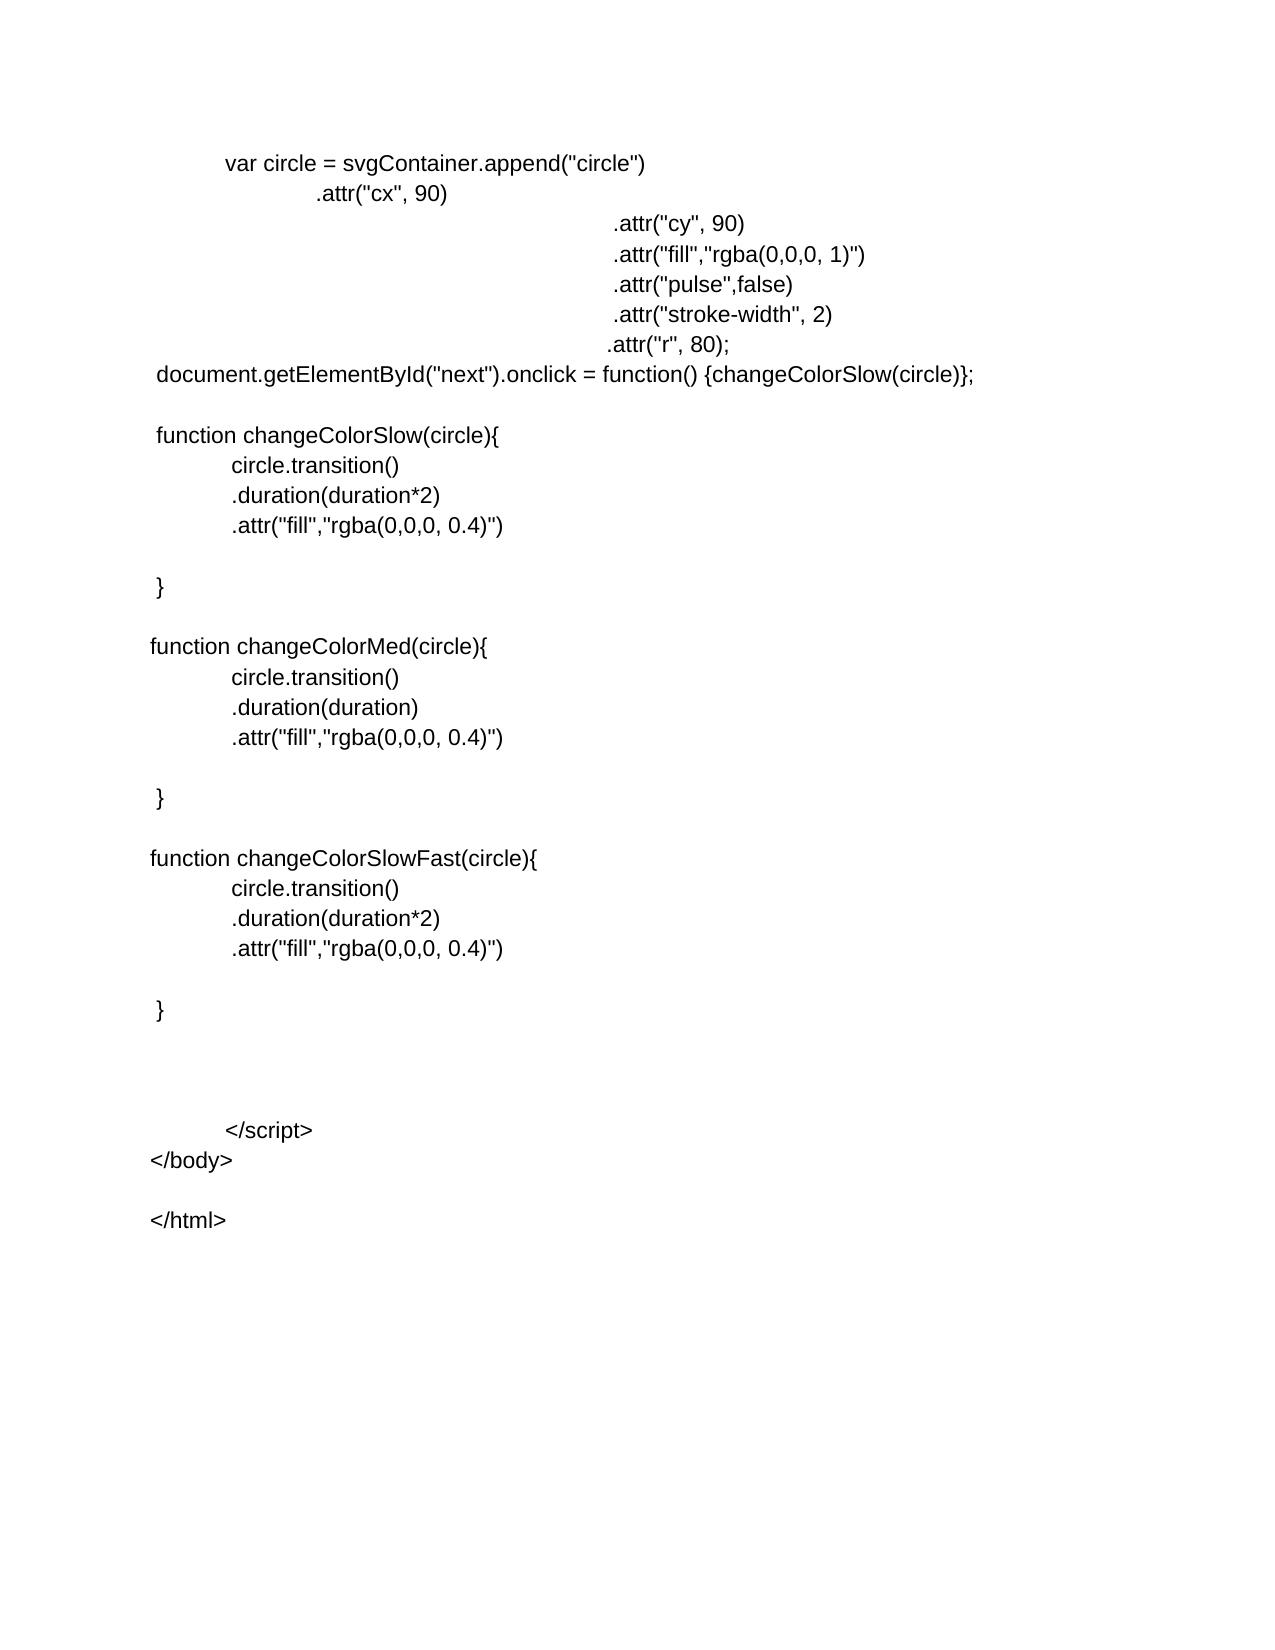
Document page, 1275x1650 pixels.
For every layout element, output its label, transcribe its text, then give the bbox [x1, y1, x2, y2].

text </html> [150, 1207, 1125, 1234]
text .attr("fill","rgba(0,0,0, 0.4)") [150, 512, 1125, 539]
text function changeColorSlowFast(circle){ [150, 845, 1125, 871]
text .attr("stroke-width", 2) [150, 301, 1125, 327]
text } [150, 573, 1125, 599]
text circle.transition() [150, 663, 1125, 690]
text function changeColorMed(circle){ [150, 633, 1125, 660]
text .attr("fill","rgba(0,0,0, 0.4)") [150, 935, 1125, 962]
text .attr("pulse",false) [150, 271, 1125, 297]
text } [150, 784, 1125, 811]
text } [150, 996, 1125, 1022]
text var circle = svgContainer.append("circle") [150, 150, 1125, 176]
text function changeColorSlow(circle){ [150, 422, 1125, 448]
text .duration(duration*2) [150, 482, 1125, 509]
text .attr("cy", 90) [150, 210, 1125, 237]
text </body> [150, 1147, 1125, 1173]
text circle.transition() [150, 875, 1125, 901]
text .attr("cx", 90) [150, 180, 1125, 207]
text document.getElementById("next").onclick = function() {changeColorSlow(circle)}; [150, 361, 1125, 388]
text .attr("fill","rgba(0,0,0, 1)") [150, 241, 1125, 267]
text .duration(duration*2) [150, 905, 1125, 932]
text .duration(duration) [150, 694, 1125, 720]
text </script> [150, 1117, 1125, 1143]
text circle.transition() [150, 452, 1125, 478]
text .attr("r", 80); [150, 331, 1125, 358]
text .attr("fill","rgba(0,0,0, 0.4)") [150, 724, 1125, 750]
